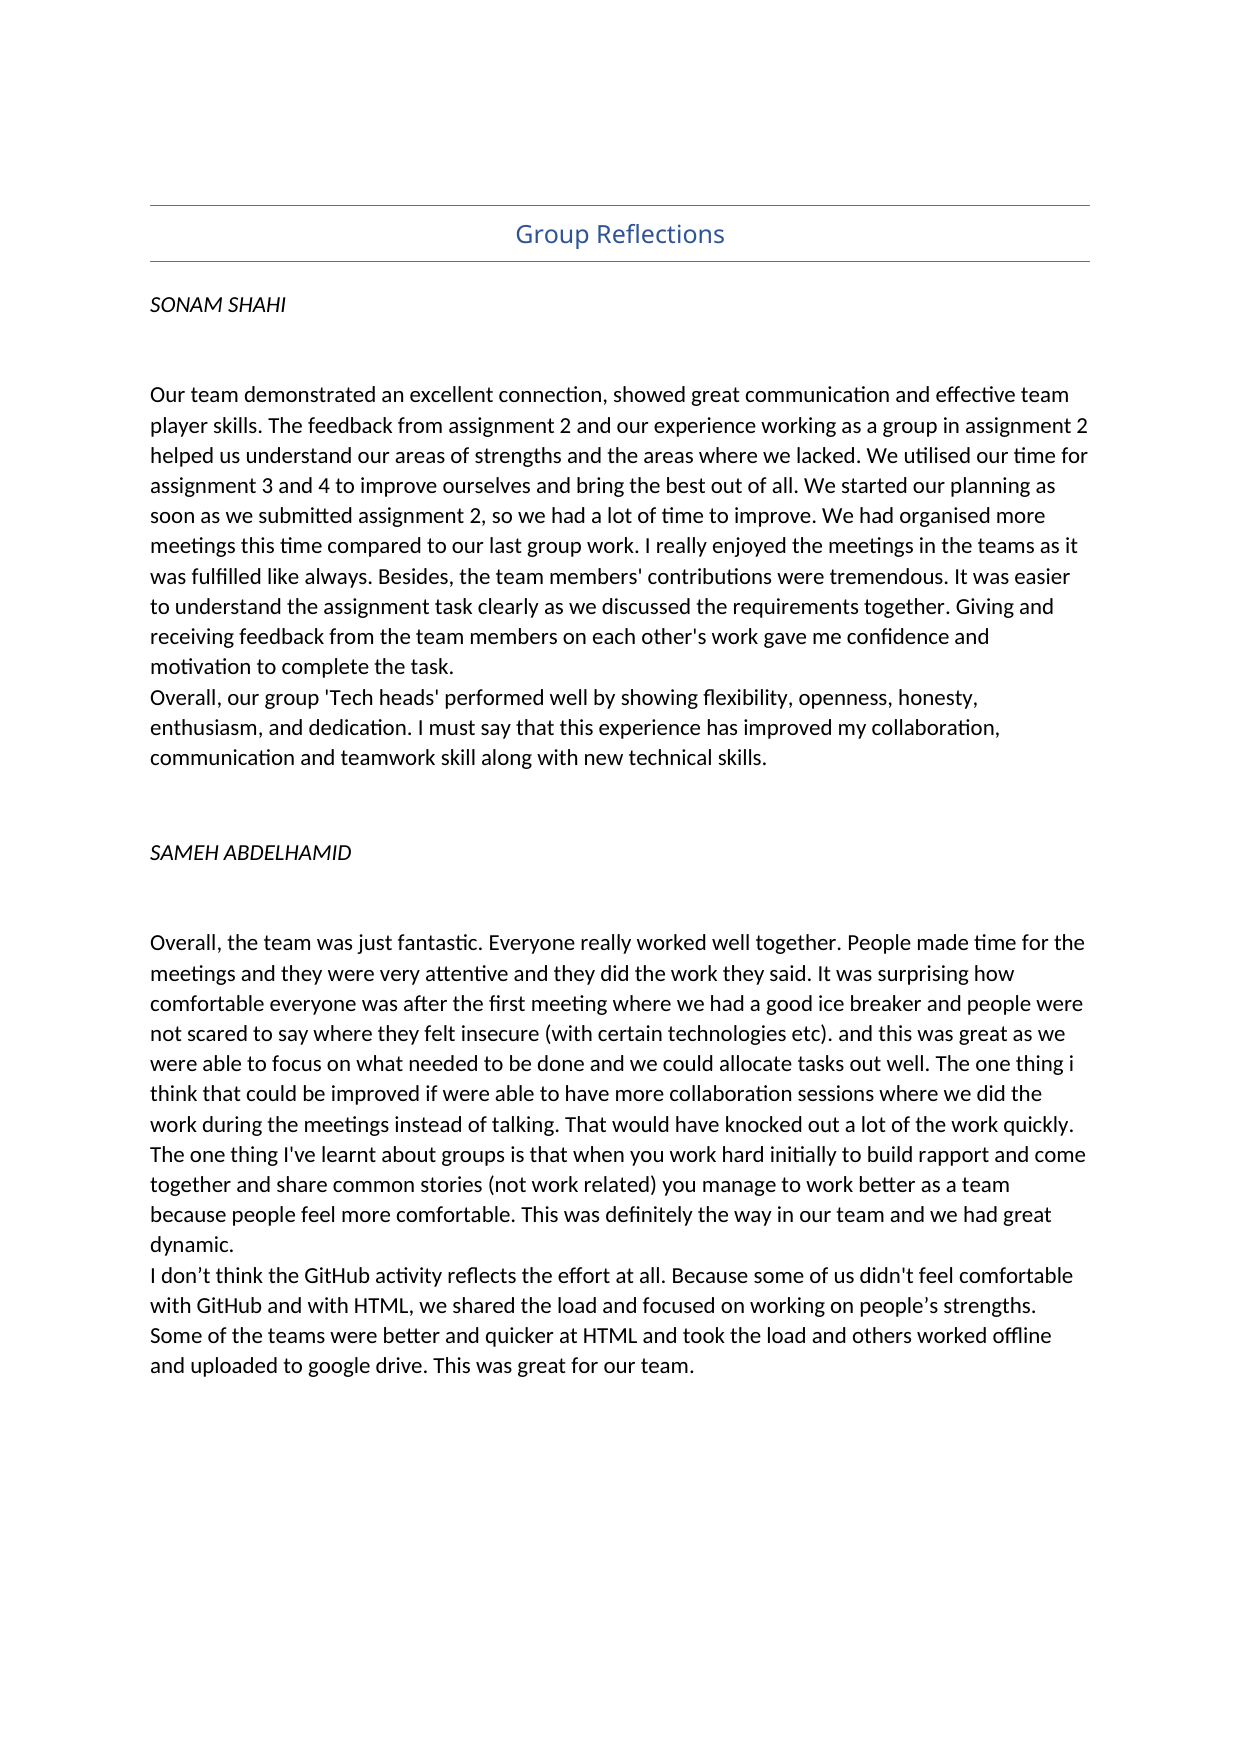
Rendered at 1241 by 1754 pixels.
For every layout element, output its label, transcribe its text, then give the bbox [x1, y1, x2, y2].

subtitle Group Reflections [150, 206, 1090, 261]
text Overall, the team was just fantastic. Everyone really worked well together. People made time for the meetings and they were very attentive and they did the work they said. It was surprising how comfortable everyone was after the first meeting where we had a good ice breaker and people were not scared to say where they felt insecure (with certain technologies etc). and this was great as we were able to focus on what needed to be done and we could allocate tasks out well. The one thing i think that could be improved if were able to have more collaboration sessions where we did the work during the meetings instead of talking. That would have knocked out a lot of the work quickly. The one thing I've learnt about groups is that when you work hard initially to build rapport and come together and share common stories (not work related) you manage to work better as a team because people feel more comfortable. This was definitely the way in our team and we had great dynamic. I don’t think the GitHub activity reflects the effort at all. Because some of us didn't feel comfortable with GitHub and with HTML, we shared the load and focused on working on people’s strengths. Some of the teams were better and quicker at HTML and took the load and others worked offline and uploaded to google drive. This was great for our team. [150, 868, 1090, 1379]
subtitle SAMEH ABDELHAMID [150, 838, 1090, 866]
text Our team demonstrated an excellent connection, showed great communication and effective team player skills. The feedback from assignment 2 and our experience working as a group in assignment 2 helped us understand our areas of strengths and the areas where we lacked. We utilised our time for assignment 3 and 4 to improve ourselves and bring the best out of all. We started our planning as soon as we submitted assignment 2, so we had a lot of time to improve. We had organised more meetings this time compared to our last group work. I really enjoyed the meetings in the teams as it was fulfilled like always. Besides, the team members' contributions were tremendous. It was easier to understand the assignment task clearly as we discussed the requirements together. Giving and receiving feedback from the team members on each other's work gave me confidence and motivation to complete the task. Overall, our group 'Tech heads' performed well by showing flexibility, openness, honesty, enthusiasm, and dedication. I must say that this experience has improved my collaboration, communication and teamwork skill along with new technical skills. [150, 320, 1090, 771]
subtitle SONAM SHAHI [150, 290, 1090, 318]
